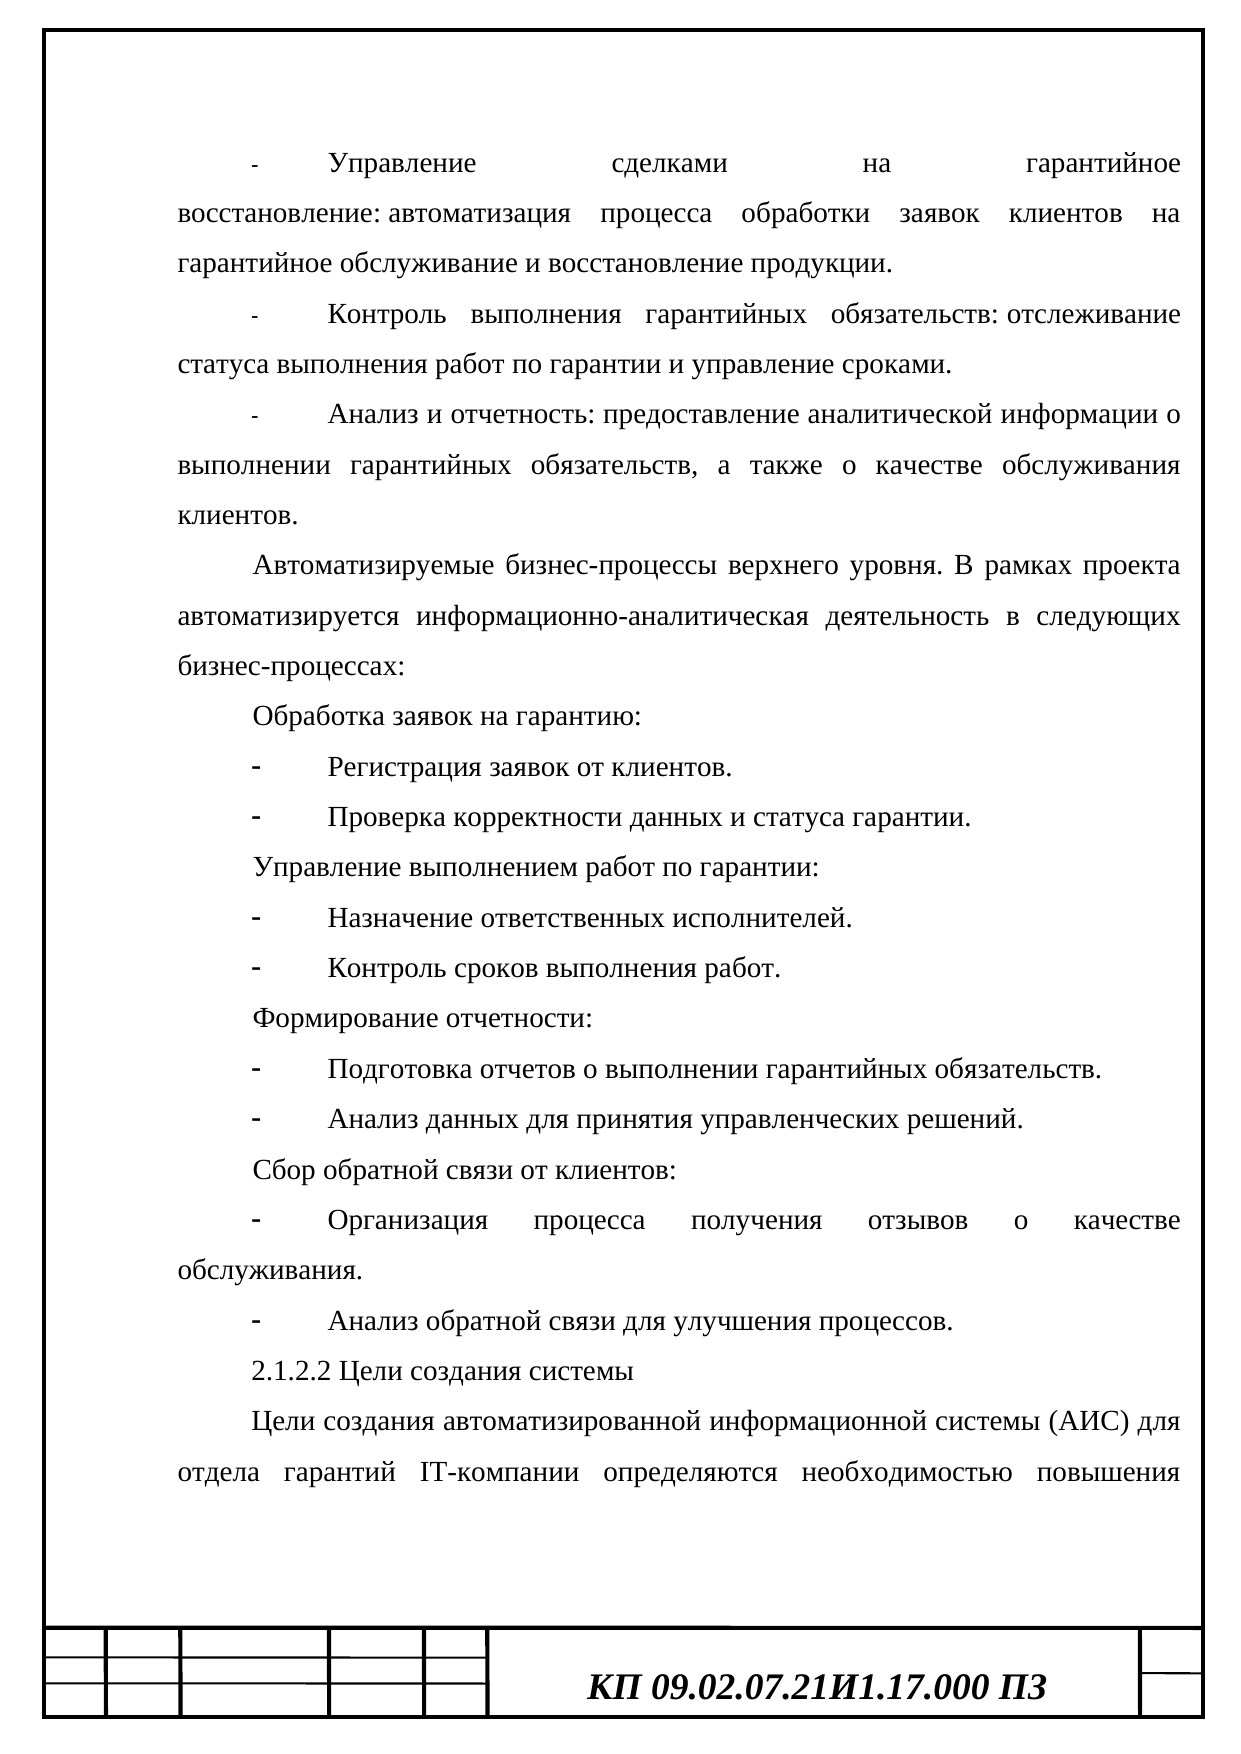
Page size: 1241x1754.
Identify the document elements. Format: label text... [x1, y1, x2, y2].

list Контроль сроков выполнения работ. [177, 950, 1181, 984]
list Проверка корректности данных и статуса гарантии. [177, 799, 1181, 833]
subtitle 2.1.2.2 Цели создания системы [177, 1353, 1181, 1387]
text Управление выполнением работ по гарантии: [177, 849, 1181, 883]
list Назначение ответственных исполнителей. [177, 900, 1181, 933]
list Анализ и отчетность: предоставление аналитической информации о выполнении гарантийных обязательств, а также о качестве обслуживания клиентов. [177, 396, 1181, 531]
text Сбор обратной связи от клиентов: [177, 1152, 1181, 1185]
list Контроль выполнения гарантийных обязательств: отслеживание статуса выполнения работ по гарантии и управление сроками. [177, 296, 1181, 380]
text Автоматизируемые бизнес-процессы верхнего уровня. В рамках проекта автоматизируется информационно-аналитическая деятельность в следующих бизнес-процессах: [177, 547, 1181, 682]
list Организация процесса получения отзывов о качестве обслуживания. [177, 1202, 1181, 1286]
list Анализ обратной связи для улучшения процессов. [177, 1303, 1181, 1336]
text Обработка заявок на гарантию: [177, 698, 1181, 732]
list Управление сделками на гарантийное восстановление: автоматизация процесса обработки заявок клиентов на гарантийное обслуживание и восстановление продукции. [177, 145, 1181, 279]
text Формирование отчетности: [177, 1001, 1181, 1034]
list Регистрация заявок от клиентов. [177, 749, 1181, 782]
list Анализ данных для принятия управленческих решений. [177, 1101, 1181, 1135]
list Подготовка отчетов о выполнении гарантийных обязательств. [177, 1051, 1181, 1084]
